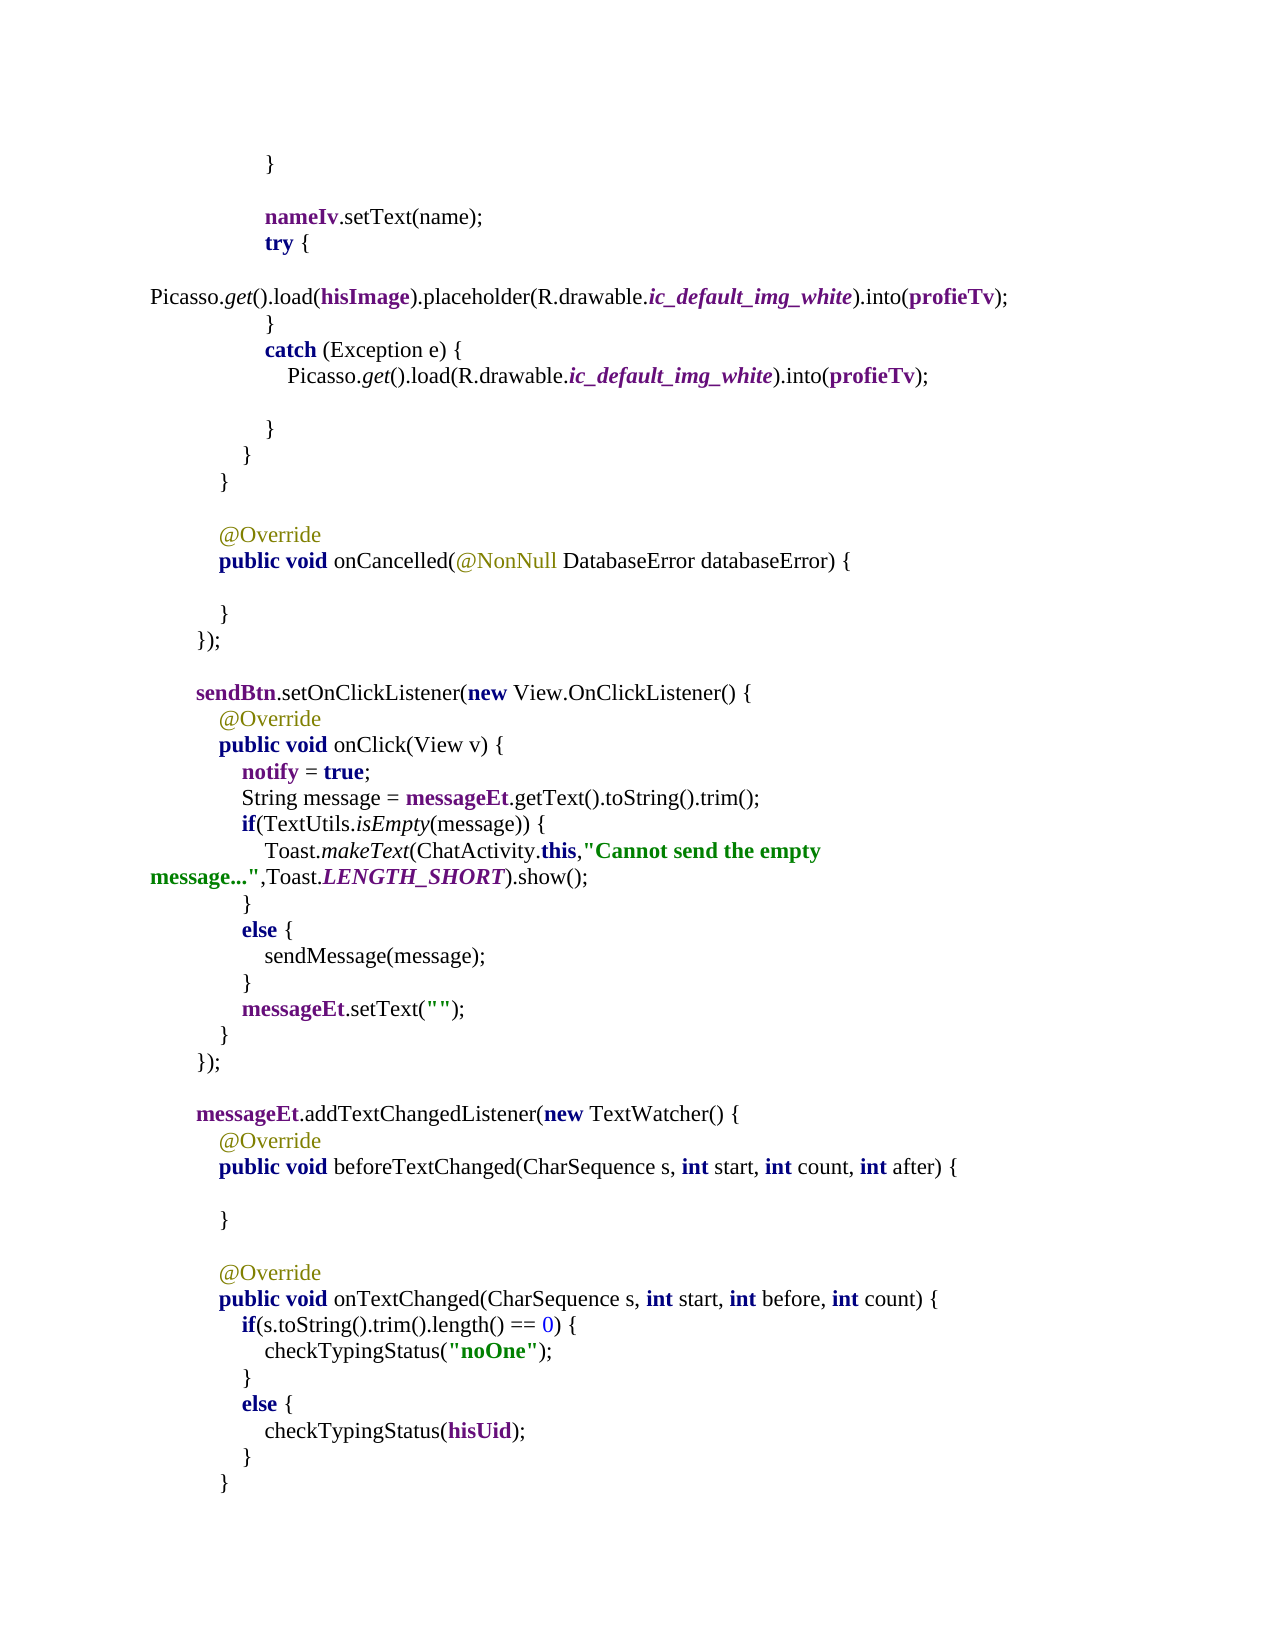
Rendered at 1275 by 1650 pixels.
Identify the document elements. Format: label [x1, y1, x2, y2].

text [150, 150, 1125, 1496]
